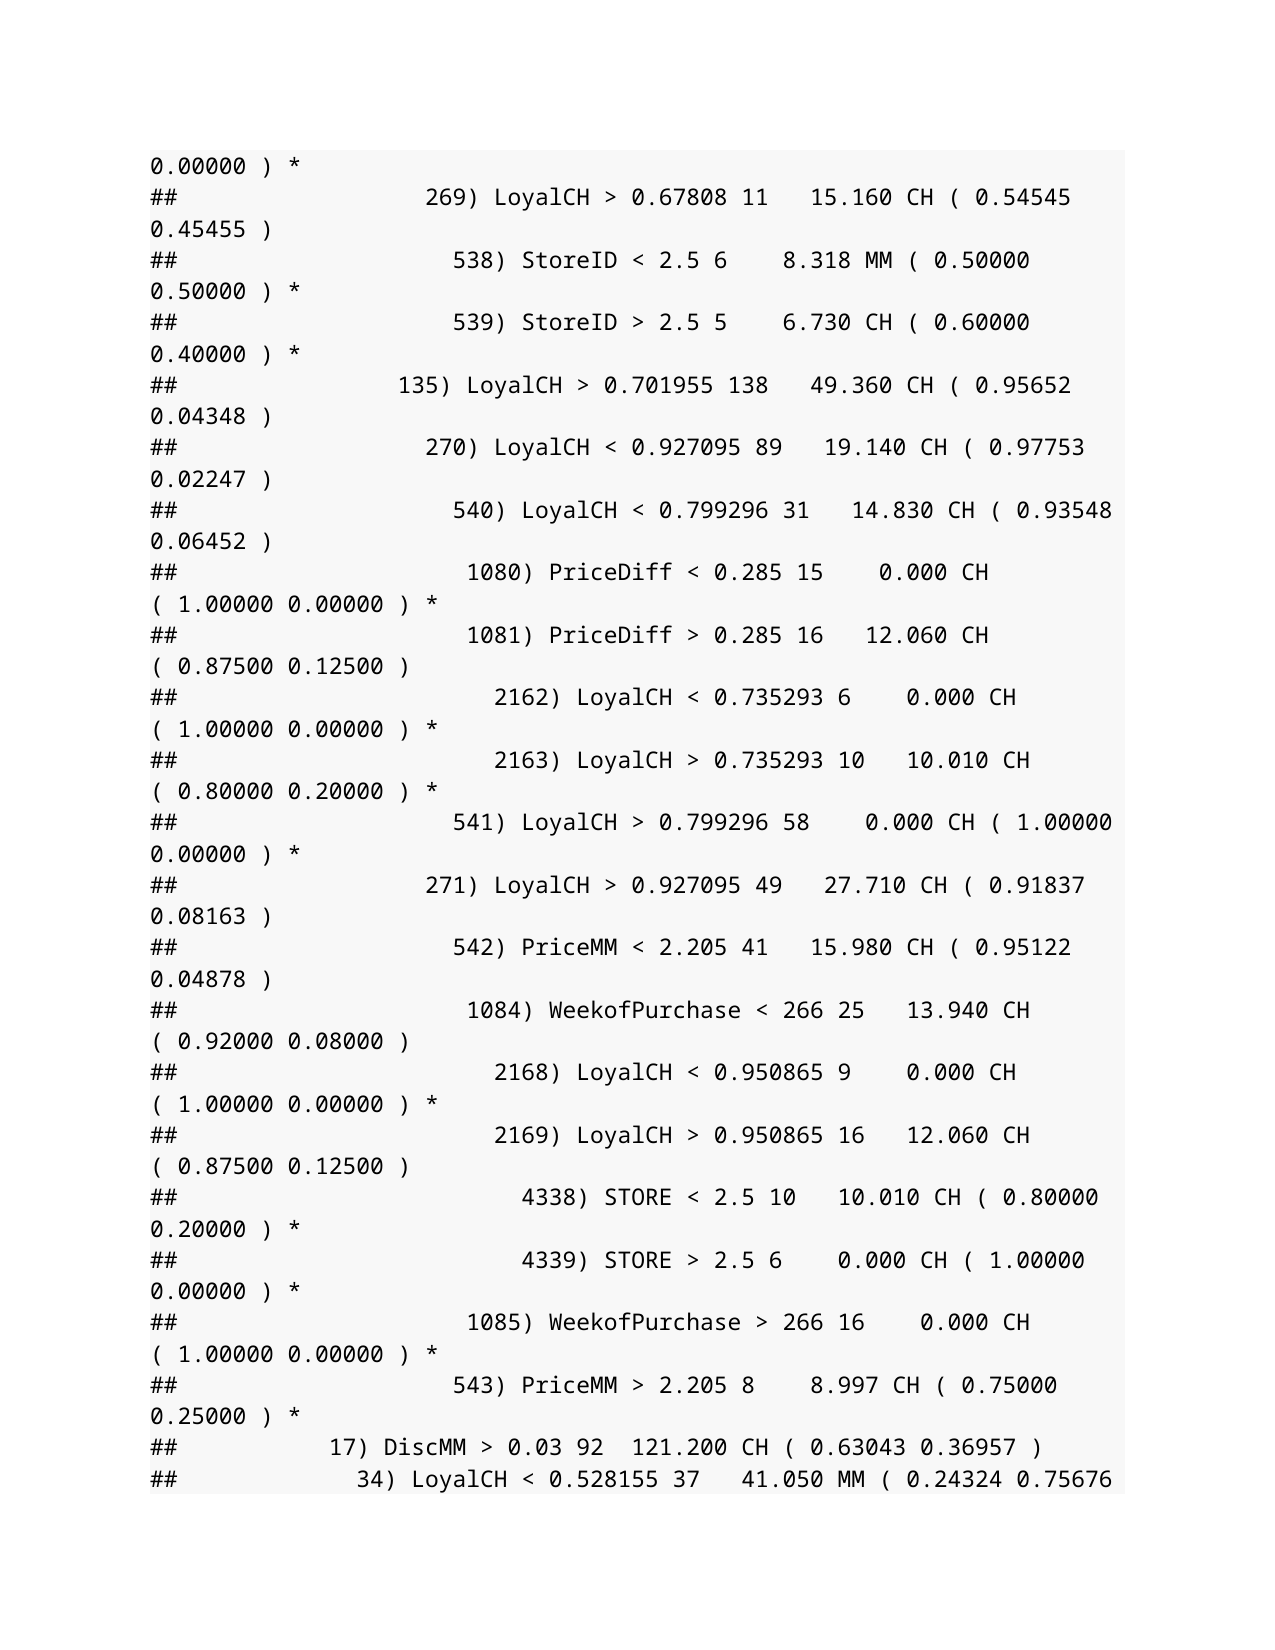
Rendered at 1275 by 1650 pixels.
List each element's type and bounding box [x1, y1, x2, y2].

text [150, 150, 1125, 1494]
